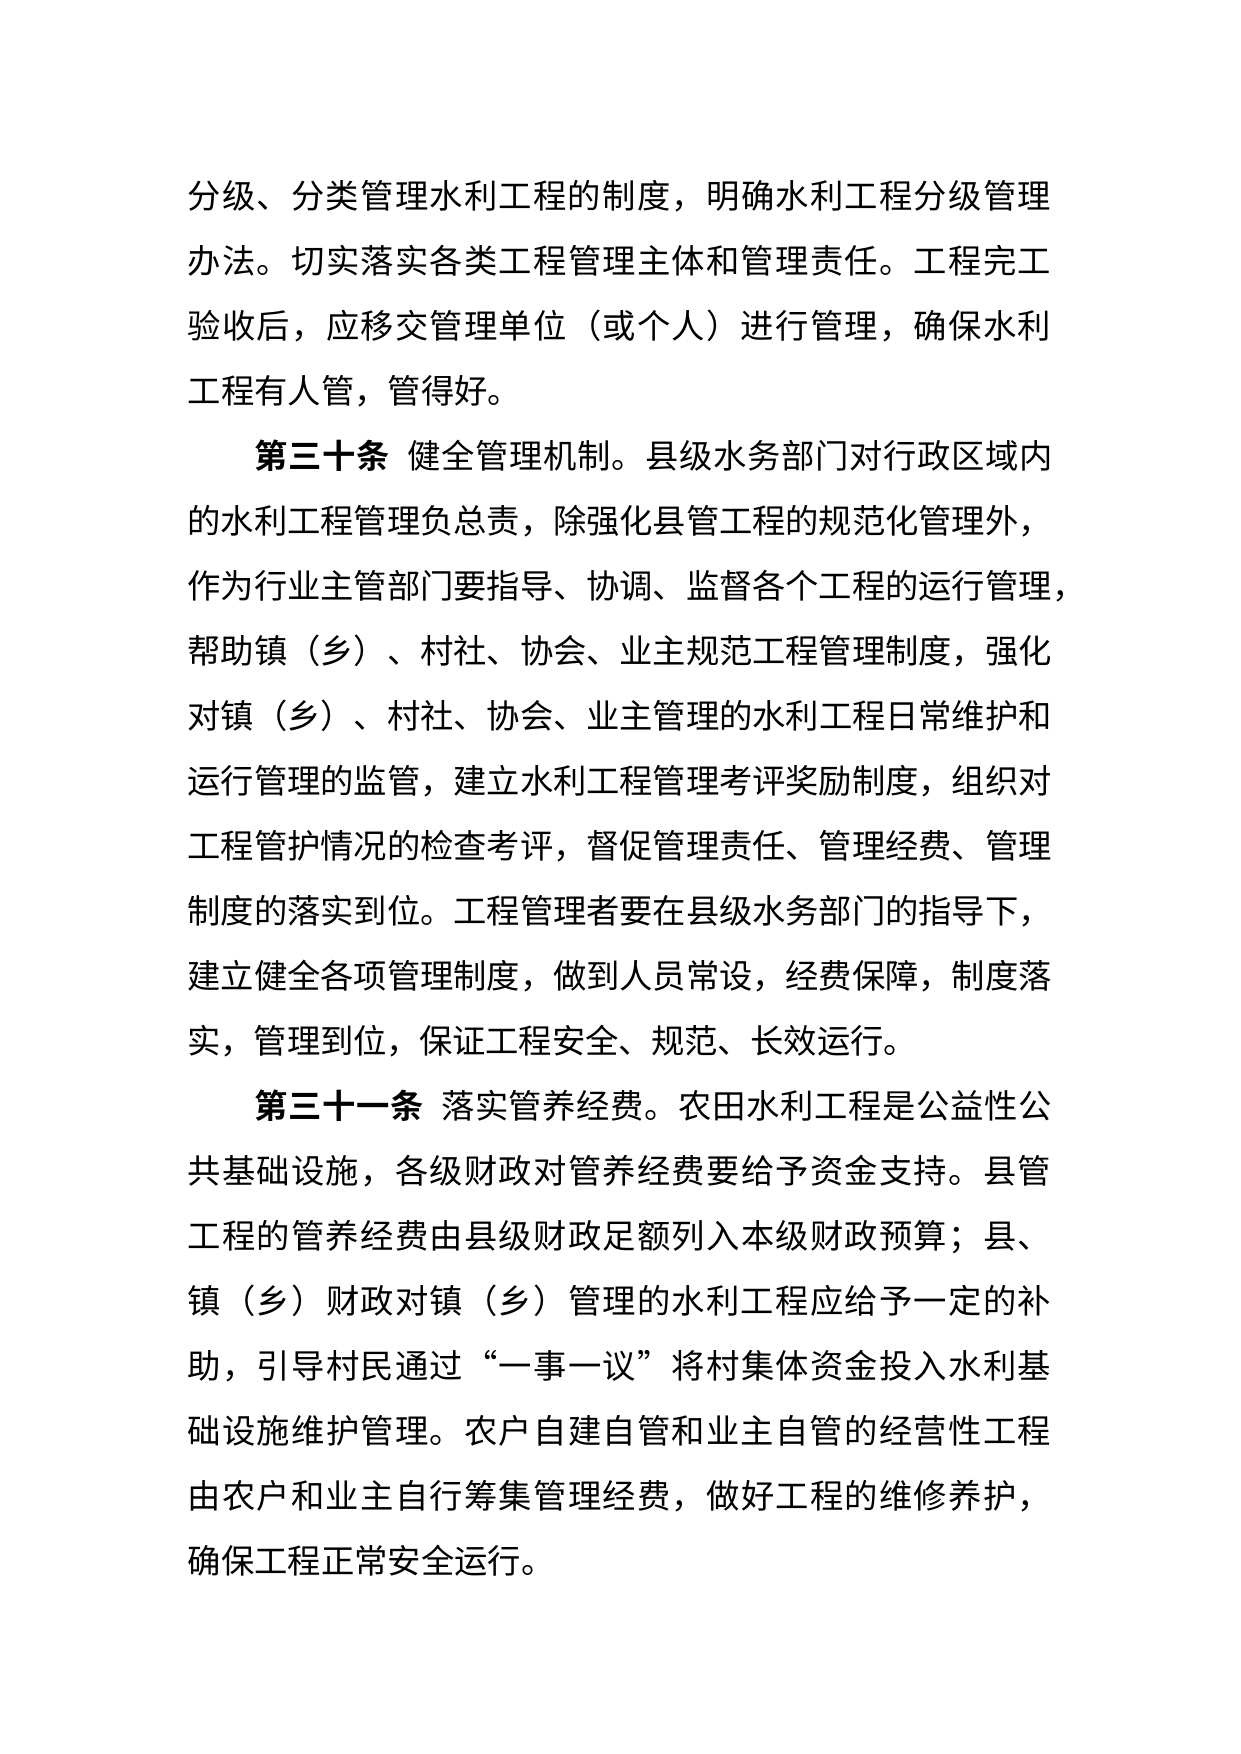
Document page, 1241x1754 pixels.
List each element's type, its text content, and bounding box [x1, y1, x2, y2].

text 第三十一条 落实管养经费。农田水利工程是公益性公共基础设施，各级财政对管养经费要给予资金支持。县管工程的管养经费由县级财政足额列入本级财政预算；县、镇（乡）财政对镇（乡）管理的水利工程应给予一定的补助，引导村民通过“一事一议”将村集体资金投入水利基础设施维护管理。农户自建自管和业主自管的经营性工程，由农户和业主自行筹集管理经费，做好工程的维修养护，确保工程正常安全运行。 [187, 1072, 1053, 1592]
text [187, 162, 1053, 422]
text 第三十条 健全管理机制。县级水务部门对行政区域内的水利工程管理负总责，除强化县管工程的规范化管理外，作为行业主管部门要指导、协调、监督各个工程的运行管理，帮助镇（乡）、村社、协会、业主规范工程管理制度，强化对镇（乡）、村社、协会、业主管理的水利工程日常维护和运行管理的监管，建立水利工程管理考评奖励制度，组织对工程管护情况的检查考评，督促管理责任、管理经费、管理制度的落实到位。工程管理者要在县级水务部门的指导下，建立健全各项管理制度，做到人员常设，经费保障，制度落实，管理到位，保证工程安全、规范、长效运行。 [187, 422, 1053, 1072]
